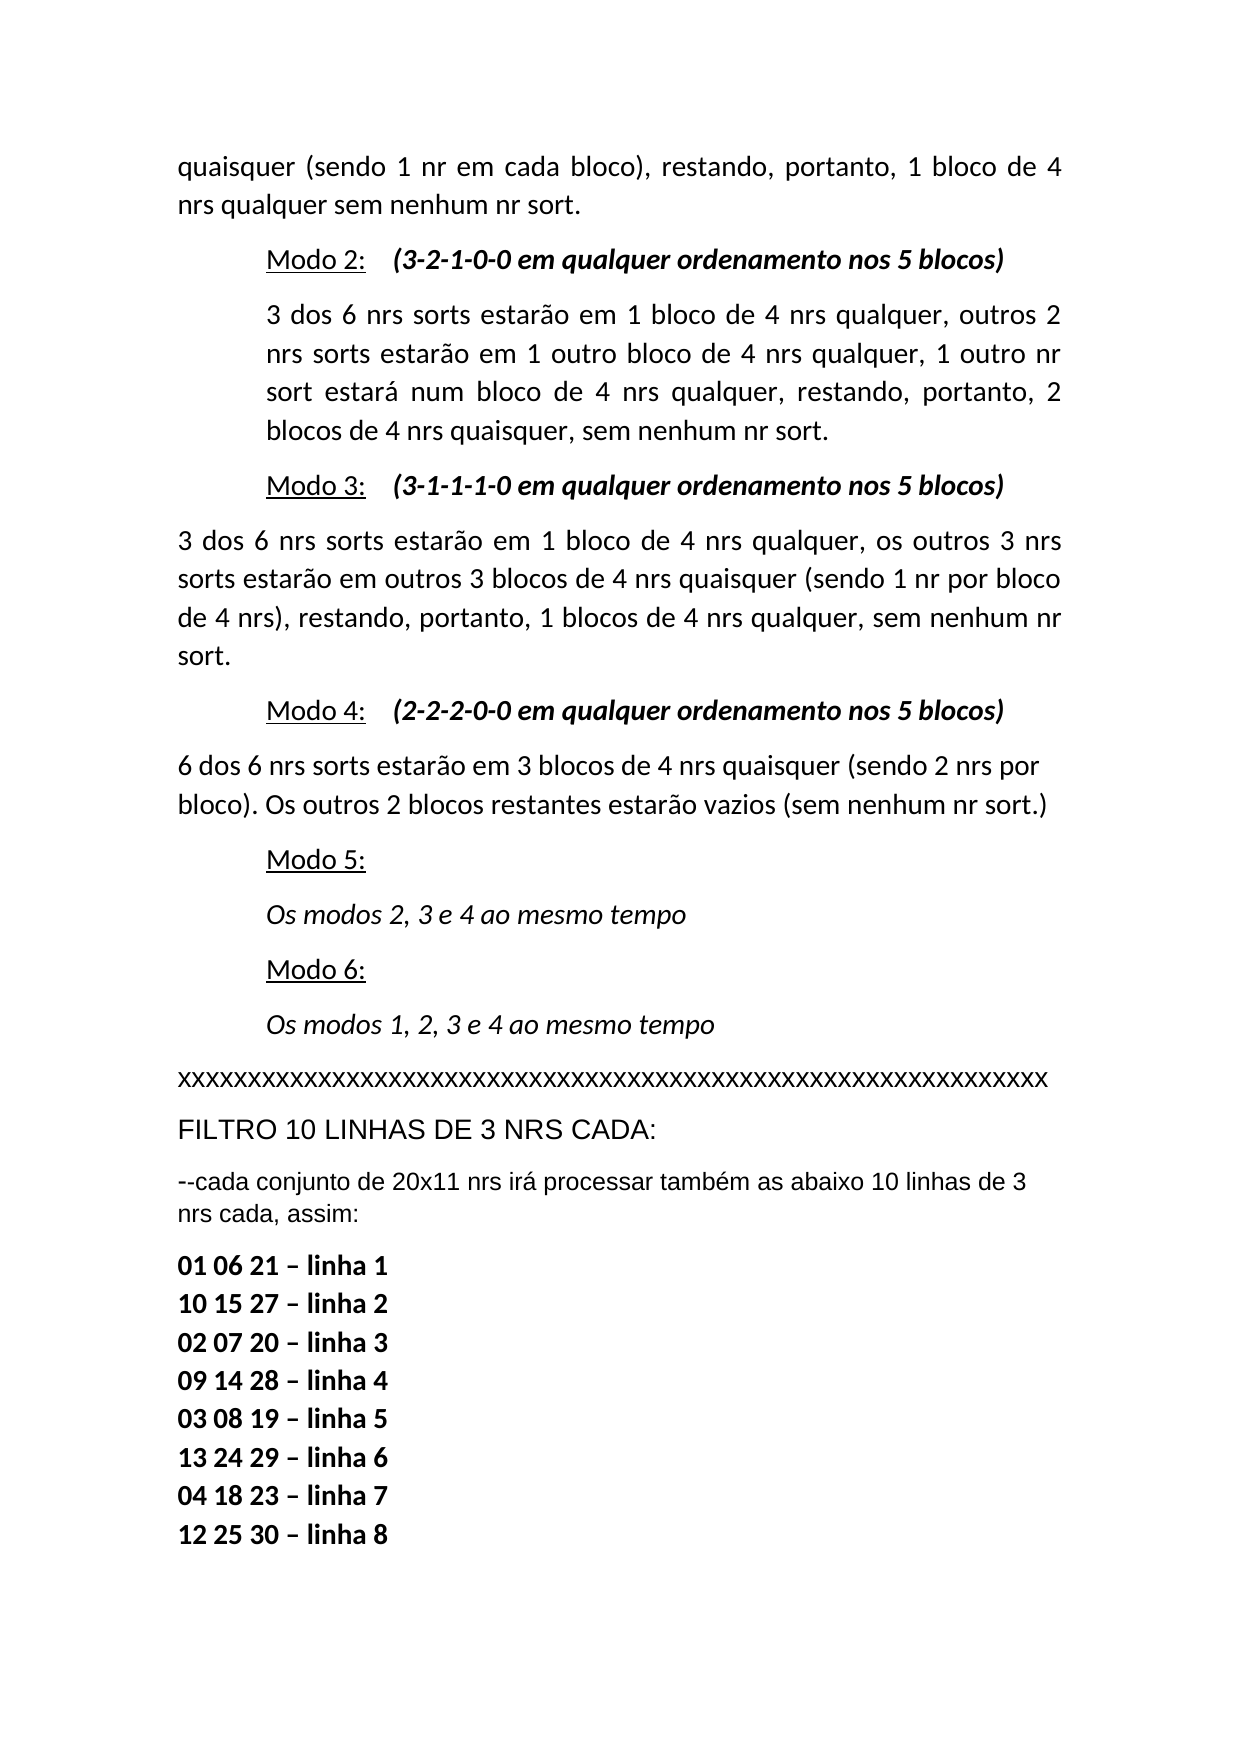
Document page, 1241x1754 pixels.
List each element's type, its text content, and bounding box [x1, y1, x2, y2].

text Os modos 2, 3 e 4 ao mesmo tempo [266, 896, 1063, 932]
text Modo 2: (3-2-1-0-0 em qualquer ordenamento nos 5 blocos) [266, 241, 1063, 277]
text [177, 148, 1063, 222]
text xxxxxxxxxxxxxxxxxxxxxxxxxxxxxxxxxxxxxxxxxxxxxxxxxxxxxxxxxxxxxx [177, 1061, 1063, 1094]
text Os modos 1, 2, 3 e 4 ao mesmo tempo [266, 1006, 1063, 1042]
text 6 dos 6 nrs sorts estarão em 3 blocos de 4 nrs quaisquer (sendo 2 nrs por bloco). Os outros 2 blocos restantes estarão vazios (sem nenhum nr sort.) [177, 747, 1063, 821]
text FILTRO 10 LINHAS DE 3 NRS CADA: [177, 1113, 1063, 1145]
text Modo 6: [266, 951, 1063, 987]
text 3 dos 6 nrs sorts estarão em 1 bloco de 4 nrs qualquer, os outros 3 nrs sorts estarão em outros 3 blocos de 4 nrs quaisquer (sendo 1 nr por bloco de 4 nrs), restando, portanto, 1 blocos de 4 nrs qualquer, sem nenhum nr sort. [177, 522, 1063, 673]
text --cada conjunto de 20x11 nrs irá processar também as abaixo 10 linhas de 3 nrs cada, assim: [177, 1164, 1063, 1228]
text Modo 5: [266, 841, 1063, 876]
text 3 dos 6 nrs sorts estarão em 1 bloco de 4 nrs qualquer, outros 2 nrs sorts estarão em 1 outro bloco de 4 nrs qualquer, 1 outro nr sort estará num bloco de 4 nrs qualquer, restando, portanto, 2 blocos de 4 nrs quaisquer, sem nenhum nr sort. [266, 296, 1063, 447]
text Modo 3: (3-1-1-1-0 em qualquer ordenamento nos 5 blocos) [266, 467, 1063, 502]
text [177, 1247, 1063, 1551]
text Modo 4: (2-2-2-0-0 em qualquer ordenamento nos 5 blocos) [266, 692, 1063, 728]
